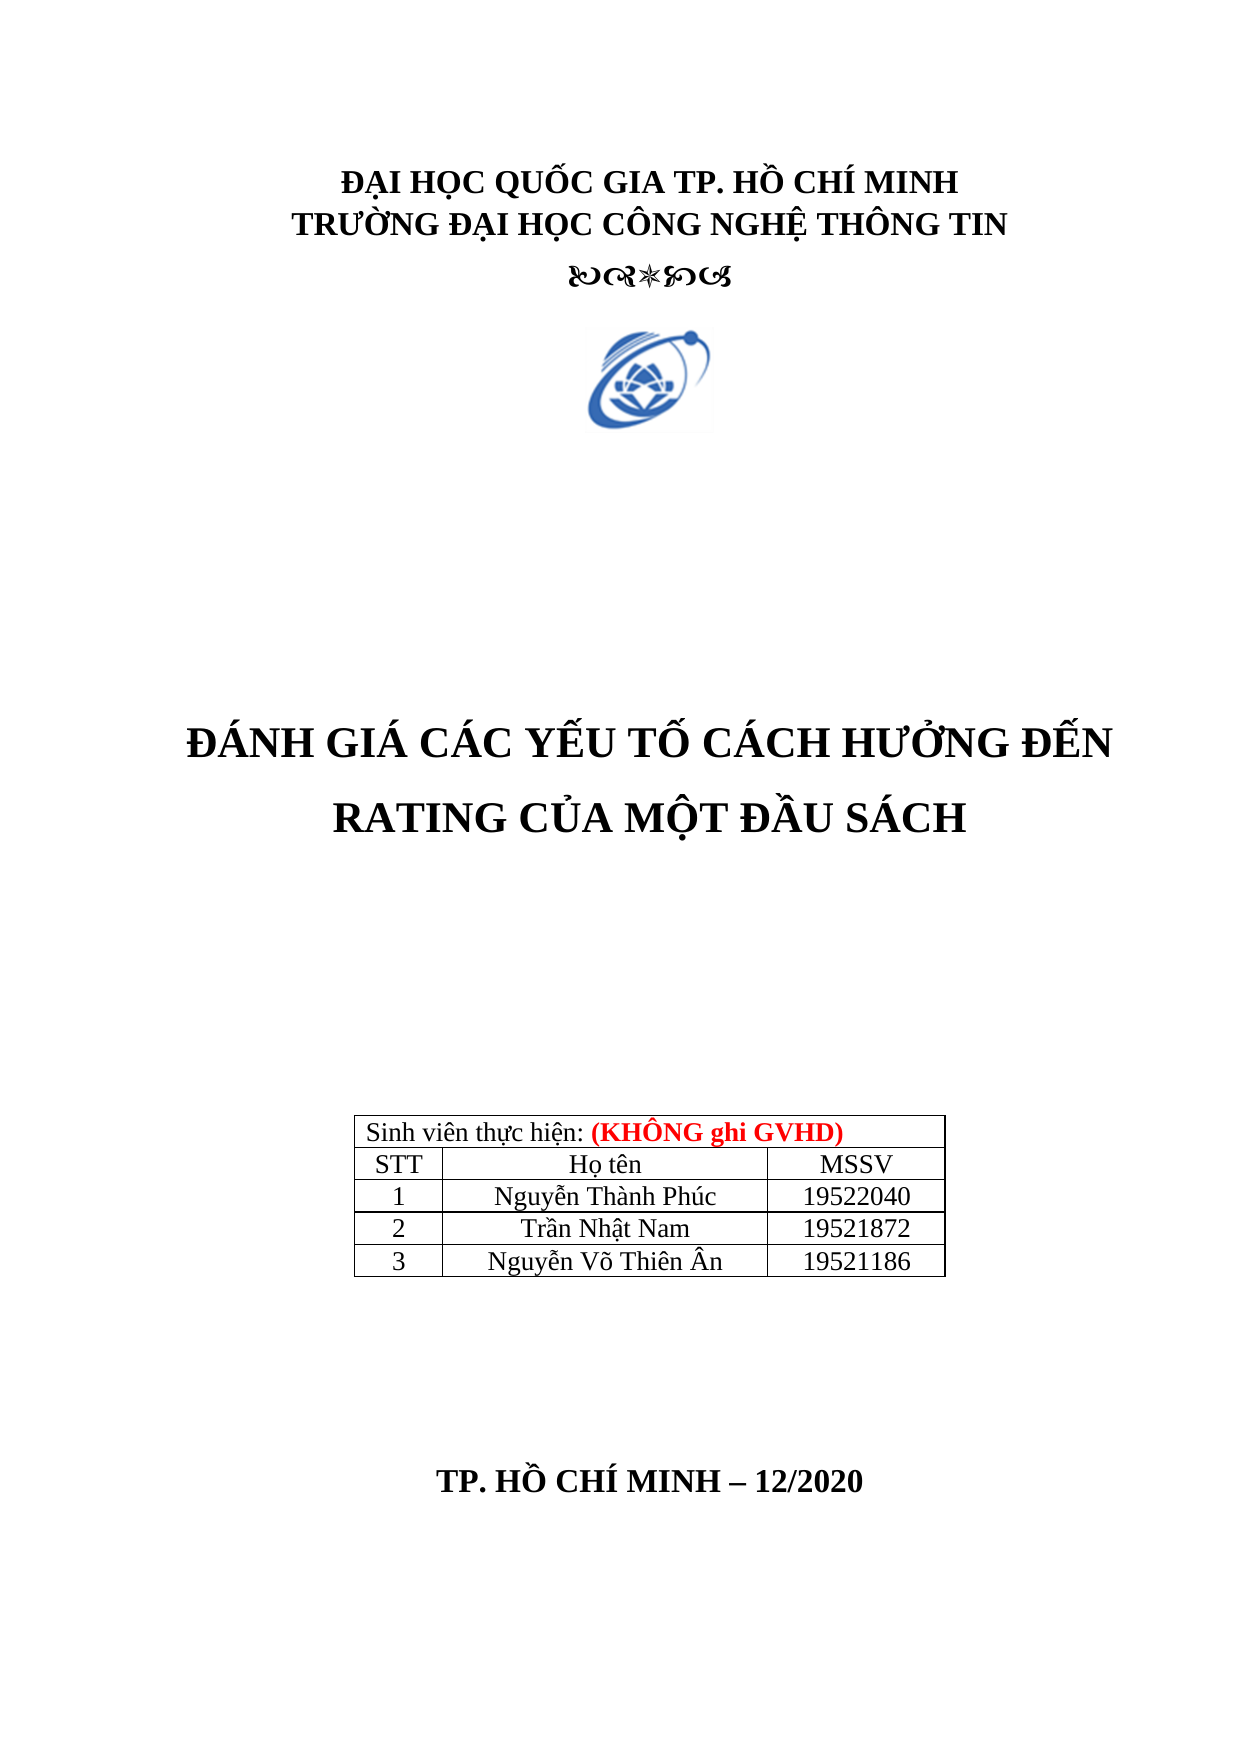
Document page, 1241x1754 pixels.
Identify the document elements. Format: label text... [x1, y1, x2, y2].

text ĐÁNH GIÁ CÁC YẾU TỐ CÁCH HƯỞNG ĐẾN RATING CỦA MỘT ĐẦU SÁCH [177, 716, 1122, 842]
table_cell 19521872 [768, 1213, 944, 1243]
table_cell Nguyễn Thành Phúc [443, 1180, 767, 1211]
table_cell STT [355, 1148, 442, 1179]
table_cell Họ tên [443, 1148, 767, 1179]
table_cell 1 [355, 1180, 442, 1211]
picture [584, 327, 715, 434]
text ĐẠI HỌC QUỐC GIA TP. HỒ CHÍ MINH [177, 162, 1122, 201]
table_cell 19521186 [768, 1245, 944, 1276]
table_cell MSSV [768, 1148, 944, 1179]
table_cell Trần Nhật Nam [443, 1213, 767, 1243]
table_cell Nguyễn Võ Thiên Ân [443, 1245, 767, 1276]
table_cell 19522040 [768, 1180, 944, 1211]
table_header Sinh viên thực hiện: (KHÔNG ghi GVHD) [355, 1116, 944, 1147]
text TRƯỜNG ĐẠI HỌC CÔNG NGHỆ THÔNG TIN [177, 204, 1122, 242]
table_cell 2 [355, 1213, 442, 1243]
text TP. HỒ CHÍ MINH – 12/2020 [177, 1461, 1122, 1500]
text 🙤🙧🟍🙥🙦 [177, 258, 1122, 296]
table_cell 3 [355, 1245, 442, 1276]
